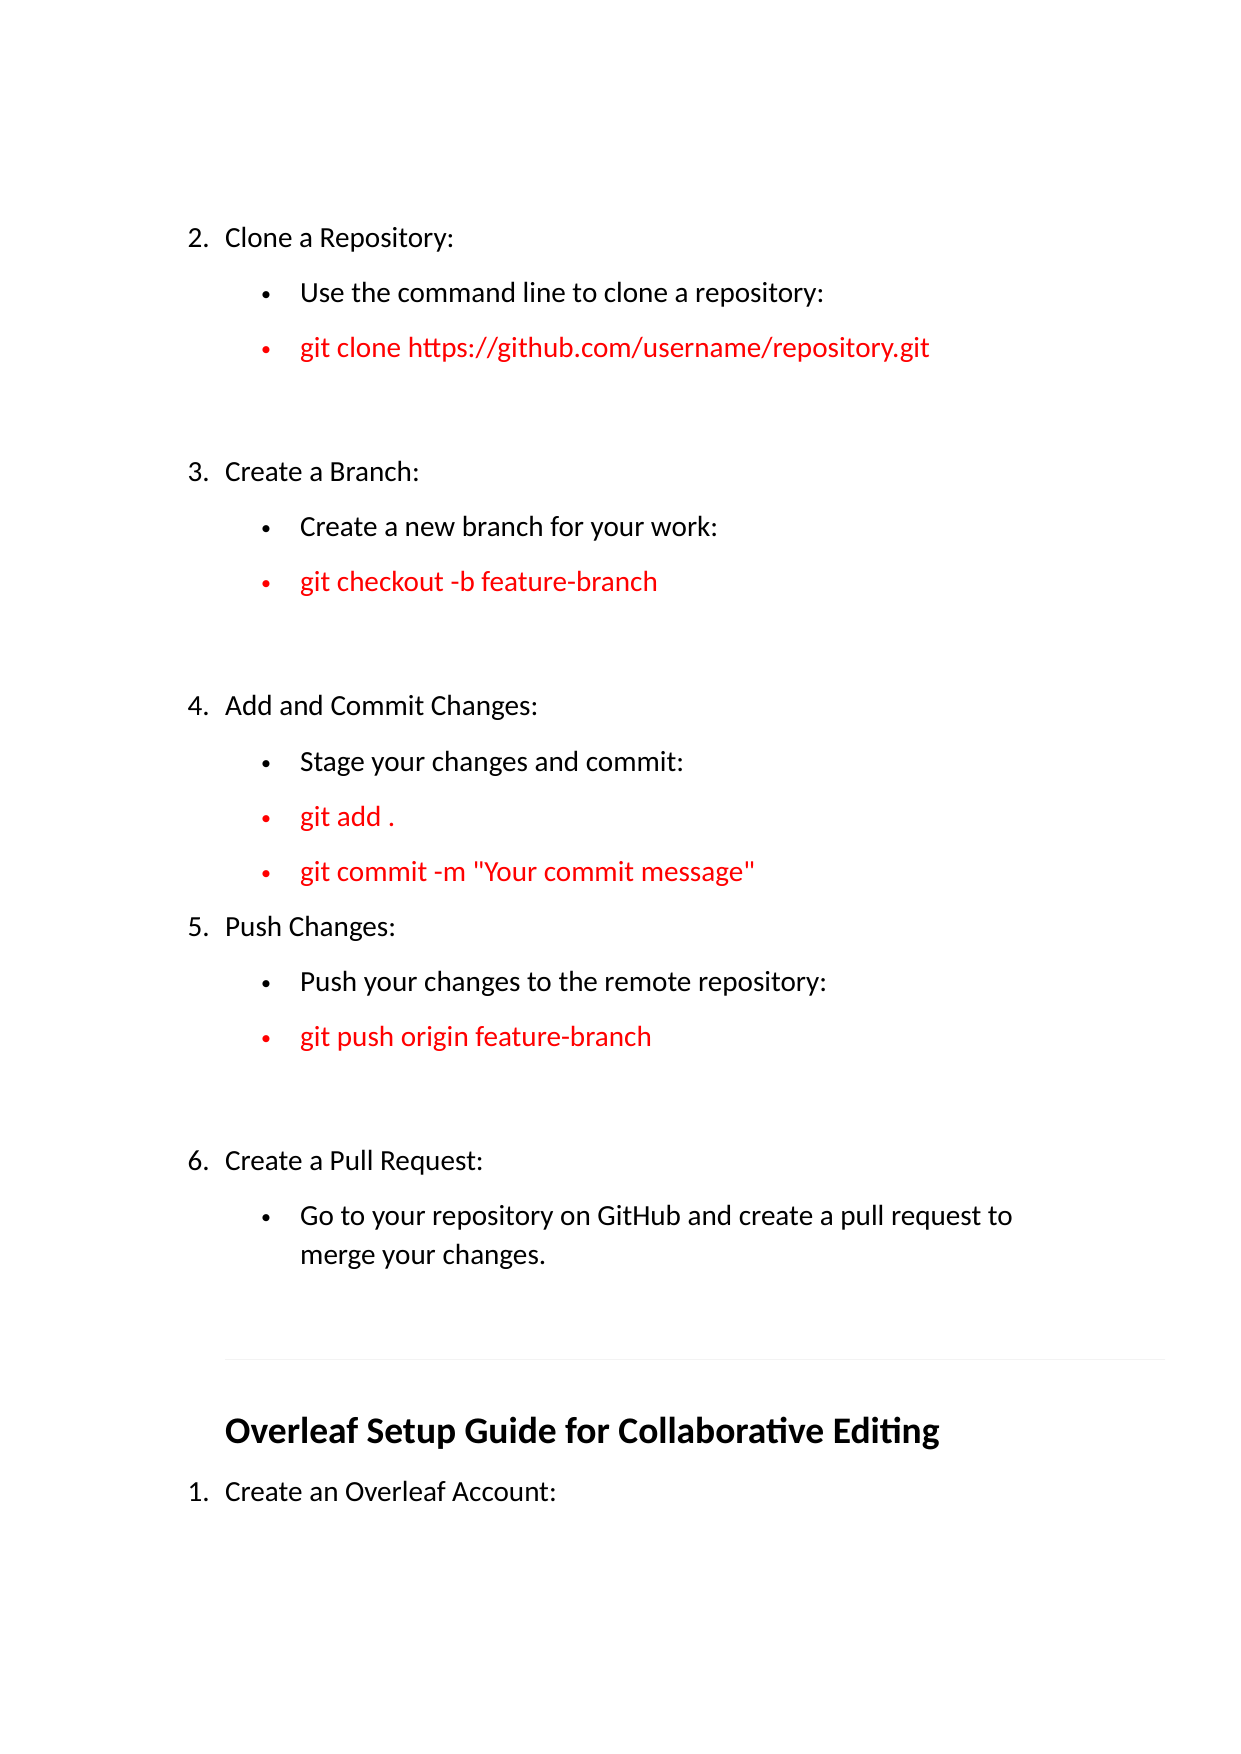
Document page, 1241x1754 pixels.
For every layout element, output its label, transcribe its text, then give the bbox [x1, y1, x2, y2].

list git push origin feature-branch [262, 1018, 1090, 1054]
list Add and Commit Changes: [187, 687, 1090, 723]
list Go to your repository on GitHub and create a pull request to merge your changes. [262, 1197, 1090, 1271]
list git checkout -b feature-branch [262, 563, 1090, 599]
list git clone https://github.com/username/repository.git [262, 329, 1090, 365]
list Stage your changes and commit: [262, 743, 1090, 778]
text Overleaf Setup Guide for Collaborative Editing [225, 1407, 1090, 1452]
list Create an Overleaf Account: [187, 1473, 1090, 1508]
list Push Changes: [187, 908, 1090, 943]
list Clone a Repository: [187, 219, 1090, 254]
list Create a Branch: [187, 453, 1090, 489]
list git add . [262, 798, 1090, 833]
list Push your changes to the remote repository: [262, 963, 1090, 999]
list Create a new branch for your work: [262, 508, 1090, 544]
list git commit -m "Your commit message" [262, 853, 1090, 888]
list Use the command line to clone a repository: [262, 274, 1090, 310]
list Create a Pull Request: [187, 1142, 1090, 1178]
